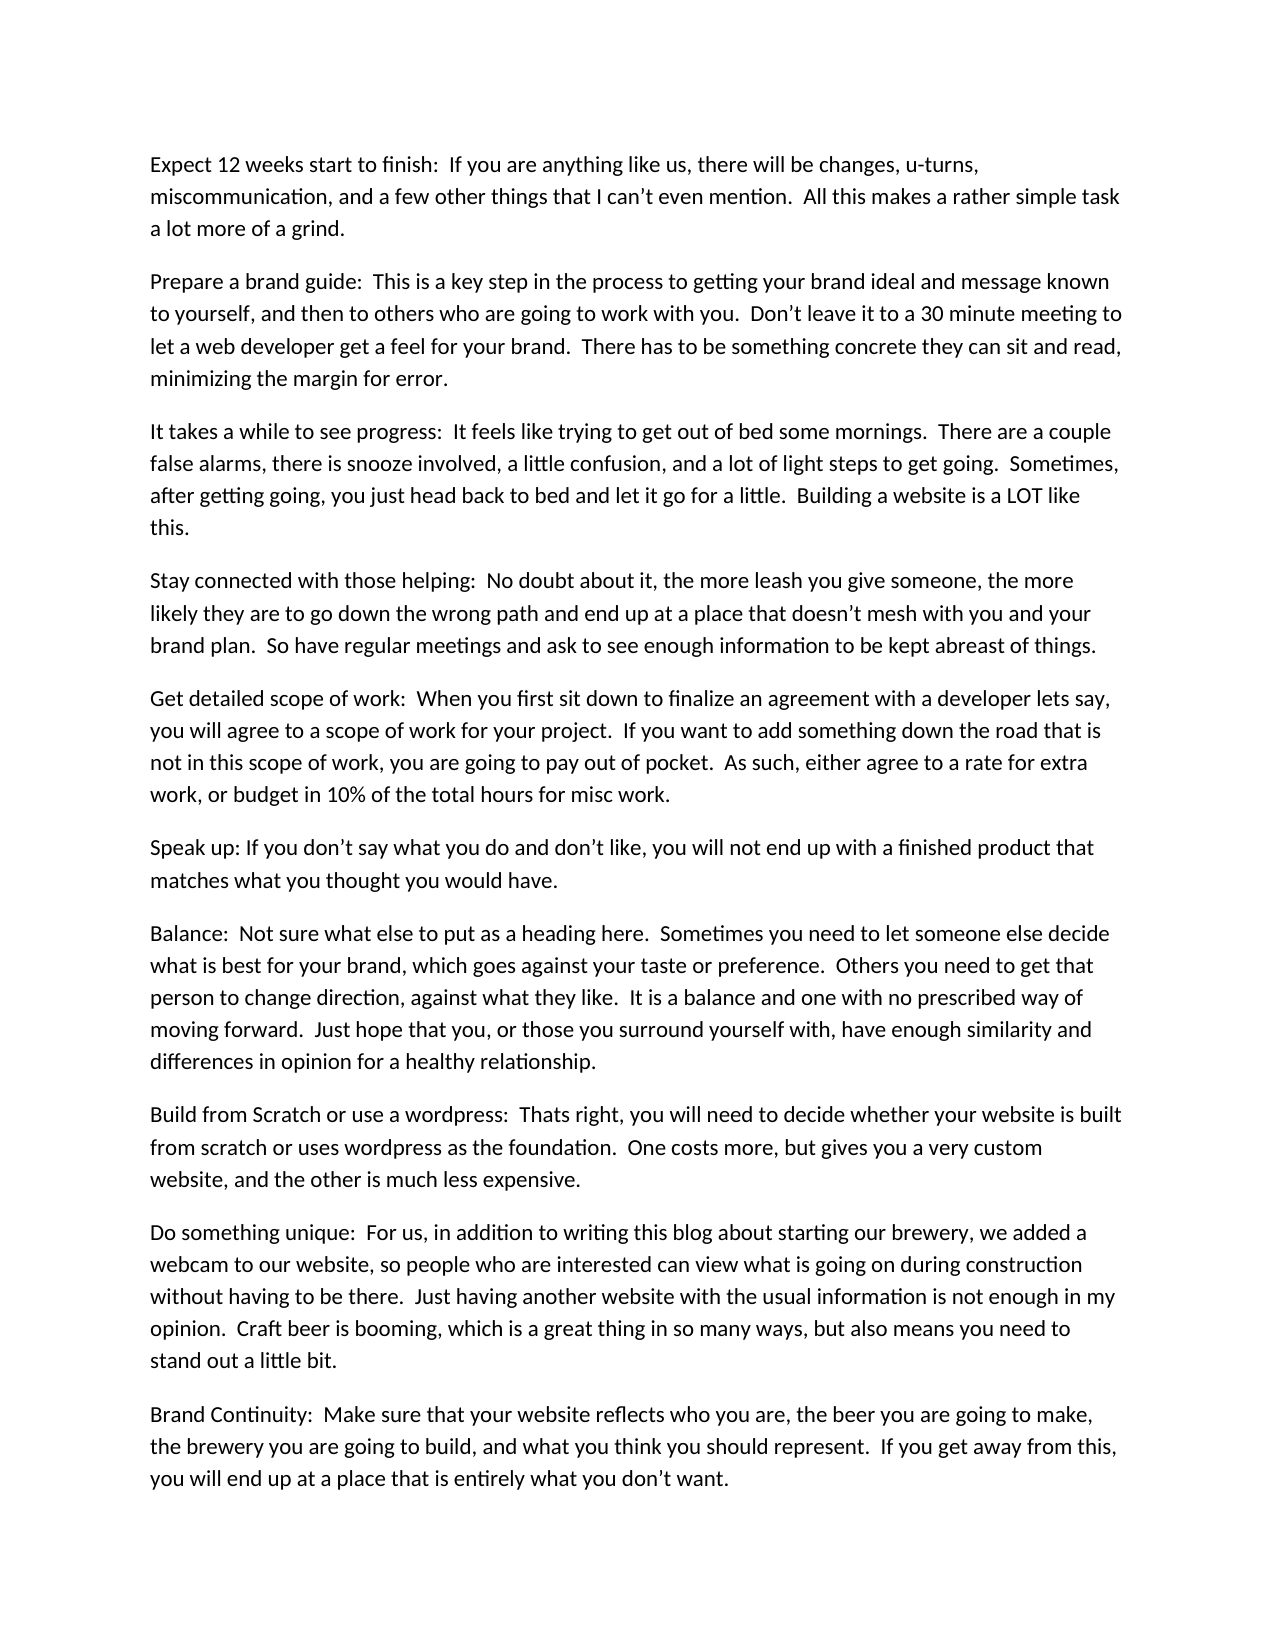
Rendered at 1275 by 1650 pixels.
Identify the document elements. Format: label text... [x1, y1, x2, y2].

text Stay connected with those helping: No doubt about it, the more leash you give someone, the more likely they are to go down the wrong path and end up at a place that doesn’t mesh with you and your brand plan. So have regular meetings and ask to see enough information to be kept abreast of things. [150, 567, 1125, 659]
text It takes a while to see progress: It feels like trying to get out of bed some mornings. There are a couple false alarms, there is snooze involved, a little confusion, and a lot of light steps to get going. Sometimes, after getting going, you just head back to bed and let it go for a little. Building a website is a LOT like this. [150, 417, 1125, 542]
text Get detailed scope of work: When you first sit down to finalize an agreement with a developer lets say, you will agree to a scope of work for your project. If you want to add something down the road that is not in this scope of work, you are going to pay out of pocket. As such, either agree to a rate for extra work, or budget in 10% of the total hours for misc work. [150, 684, 1125, 808]
text Brand Continuity: Make sure that your website reflects who you are, the beer you are going to make, the brewery you are going to build, and what you think you should represent. If you get away from this, you will end up at a place that is entirely what you don’t want. [150, 1400, 1125, 1492]
text Do something unique: For us, in addition to writing this blog about starting our brewery, we added a webcam to our website, so people who are interested can view what is going on during construction without having to be there. Just having another website with the usual information is not enough in my opinion. Craft beer is booming, which is a great thing in so many ways, but also means you need to stand out a little bit. [150, 1218, 1125, 1375]
text Build from Scratch or use a wordpress: Thats right, you will need to decide whether your website is built from scratch or uses wordpress as the foundation. One costs more, but gives you a very custom website, and the other is much less expensive. [150, 1101, 1125, 1193]
text Expect 12 weeks start to finish: If you are anything like us, there will be changes, u-turns, miscommunication, and a few other things that I can’t even mention. All this makes a rather simple task a lot more of a grind. [150, 150, 1125, 242]
text Speak up: If you don’t say what you do and don’t like, you will not end up with a finished product that matches what you thought you would have. [150, 833, 1125, 894]
text Balance: Not sure what else to put as a heading here. Sometimes you need to let someone else decide what is best for your brand, which goes against your taste or preference. Others you need to get that person to change direction, against what they like. It is a balance and one with no prescribed way of moving forward. Just hope that you, or those you surround yourself with, have enough similarity and differences in opinion for a healthy relationship. [150, 919, 1125, 1076]
text Prepare a brand guide: This is a key step in the process to getting your brand ideal and message known to yourself, and then to others who are going to work with you. Don’t leave it to a 30 minute meeting to let a web developer get a feel for your brand. There has to be something concrete they can sit and read, minimizing the margin for error. [150, 267, 1125, 392]
